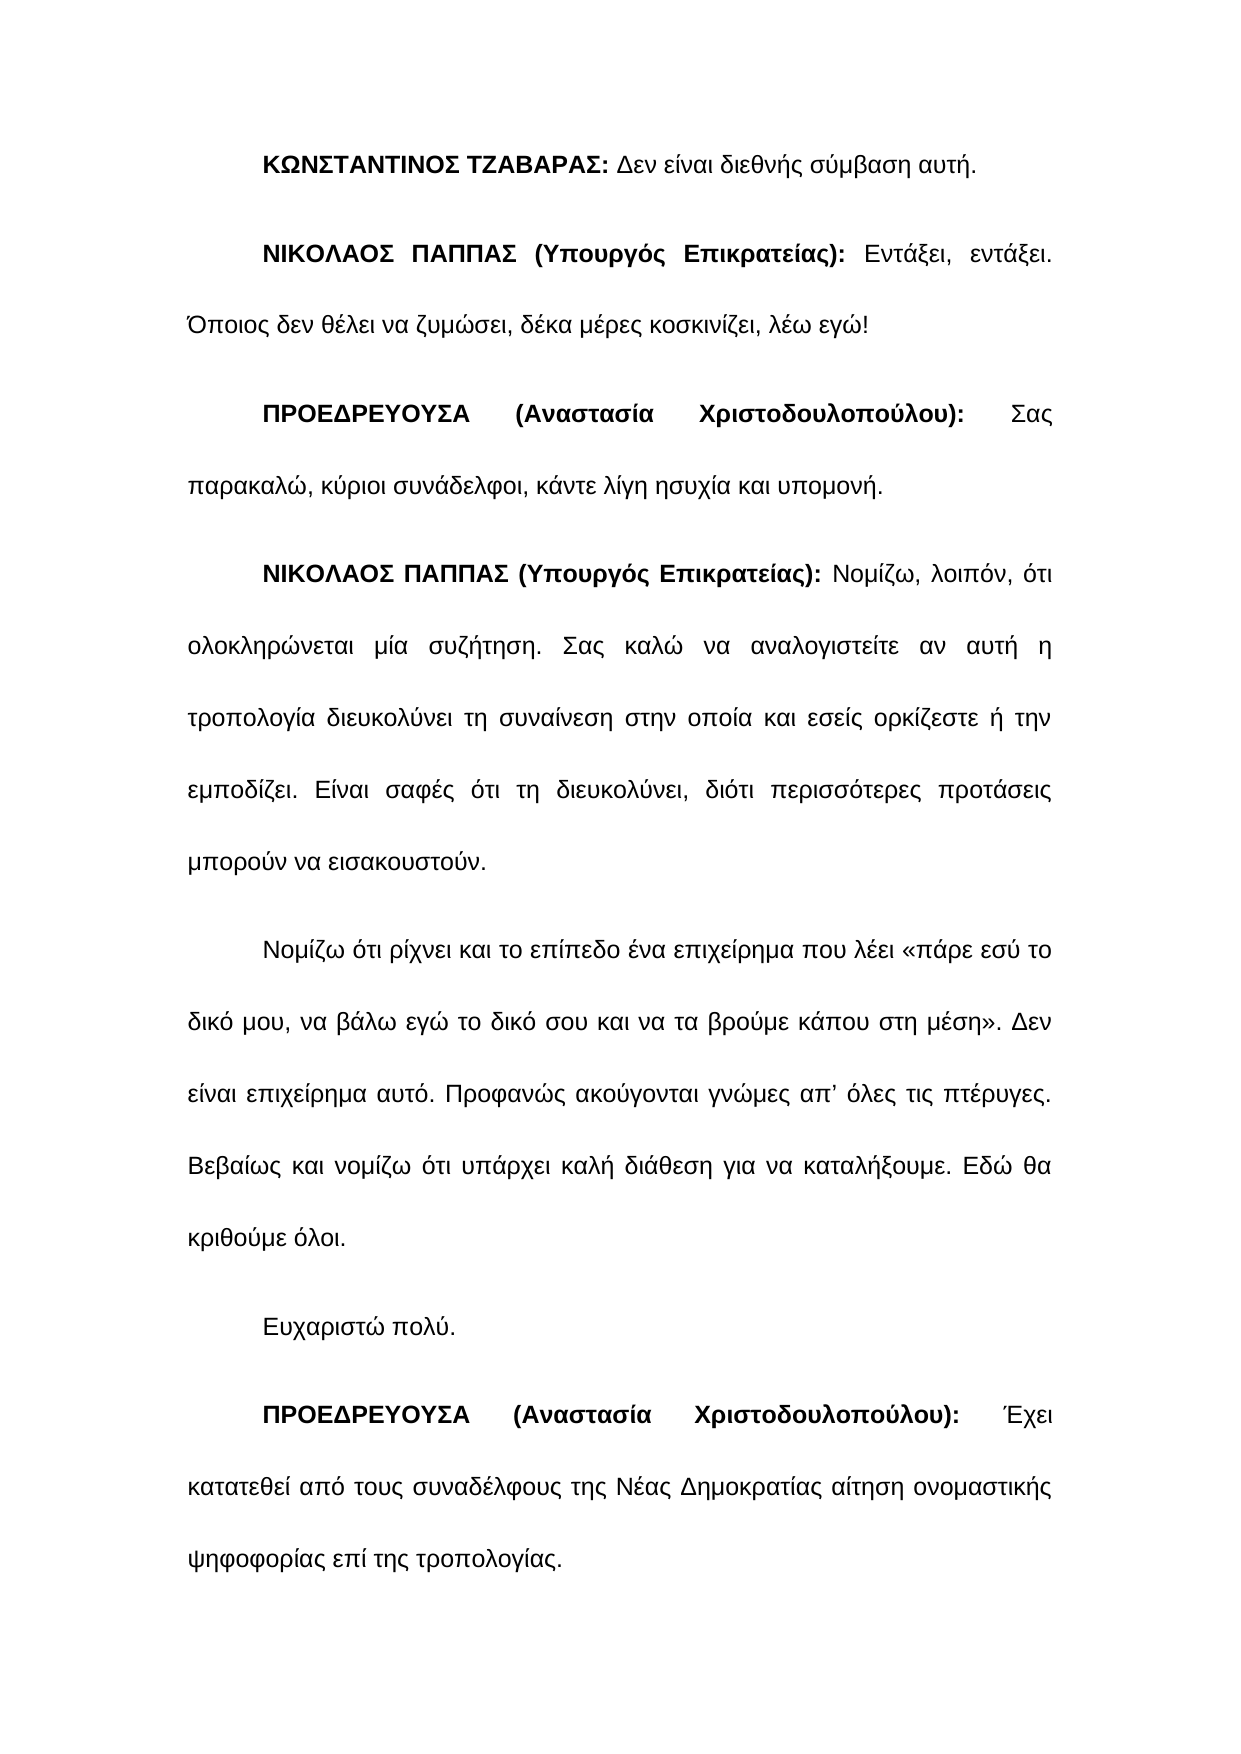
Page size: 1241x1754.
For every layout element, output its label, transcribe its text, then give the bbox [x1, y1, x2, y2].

text Νομίζω ότι ρίχνει και το επίπεδο ένα επιχείρημα που λέει «πάρε εσύ το δικό μου, να βάλω εγώ το δικό σου και να τα βρούμε κάπου στη μέση». Δεν είναι επιχείρημα αυτό. Προφανώς ακούγονται γνώμες απ’ όλες τις πτέρυγες. Βεβαίως και νομίζω ότι υπάρχει καλή διάθεση για να καταλήξουμε. Εδώ θα κριθούμε όλοι. [187, 935, 1053, 1252]
text ΠΡΟΕΔΡΕΥΟΥΣΑ (Αναστασία Χριστοδουλοπούλου): Σας παρακαλώ, κύριοι συνάδελφοι, κάντε λίγη ησυχία και υπομονή. [187, 399, 1053, 499]
text Ευχαριστώ πολύ. [187, 1311, 1053, 1340]
text ΝΙΚΟΛΑΟΣ ΠΑΠΠΑΣ (Υπουργός Επικρατείας): Εντάξει, εντάξει. Όποιος δεν θέλει να ζυμώσει, δέκα μέρες κοσκινίζει, λέω εγώ! [187, 238, 1053, 339]
text ΠΡΟΕΔΡΕΥΟΥΣΑ (Αναστασία Χριστοδουλοπούλου): Έχει κατατεθεί από τους συναδέλφους της Νέας Δημοκρατίας αίτηση ονομαστικής ψηφοφορίας επί της τροπολογίας. [187, 1400, 1053, 1572]
text ΚΩΝΣΤΑΝΤΙΝΟΣ ΤΖΑΒΑΡΑΣ: Δεν είναι διεθνής σύμβαση αυτή. [187, 150, 1053, 179]
text ΝΙΚΟΛΑΟΣ ΠΑΠΠΑΣ (Υπουργός Επικρατείας): Νομίζω, λοιπόν, ότι ολοκληρώνεται μία συζήτηση. Σας καλώ να αναλογιστείτε αν αυτή η τροπολογία διευκολύνει τη συναίνεση στην οποία και εσείς ορκίζεστε ή την εμποδίζει. Είναι σαφές ότι τη διευκολύνει, διότι περισσότερες προτάσεις μπορούν να εισακουστούν. [187, 559, 1053, 876]
